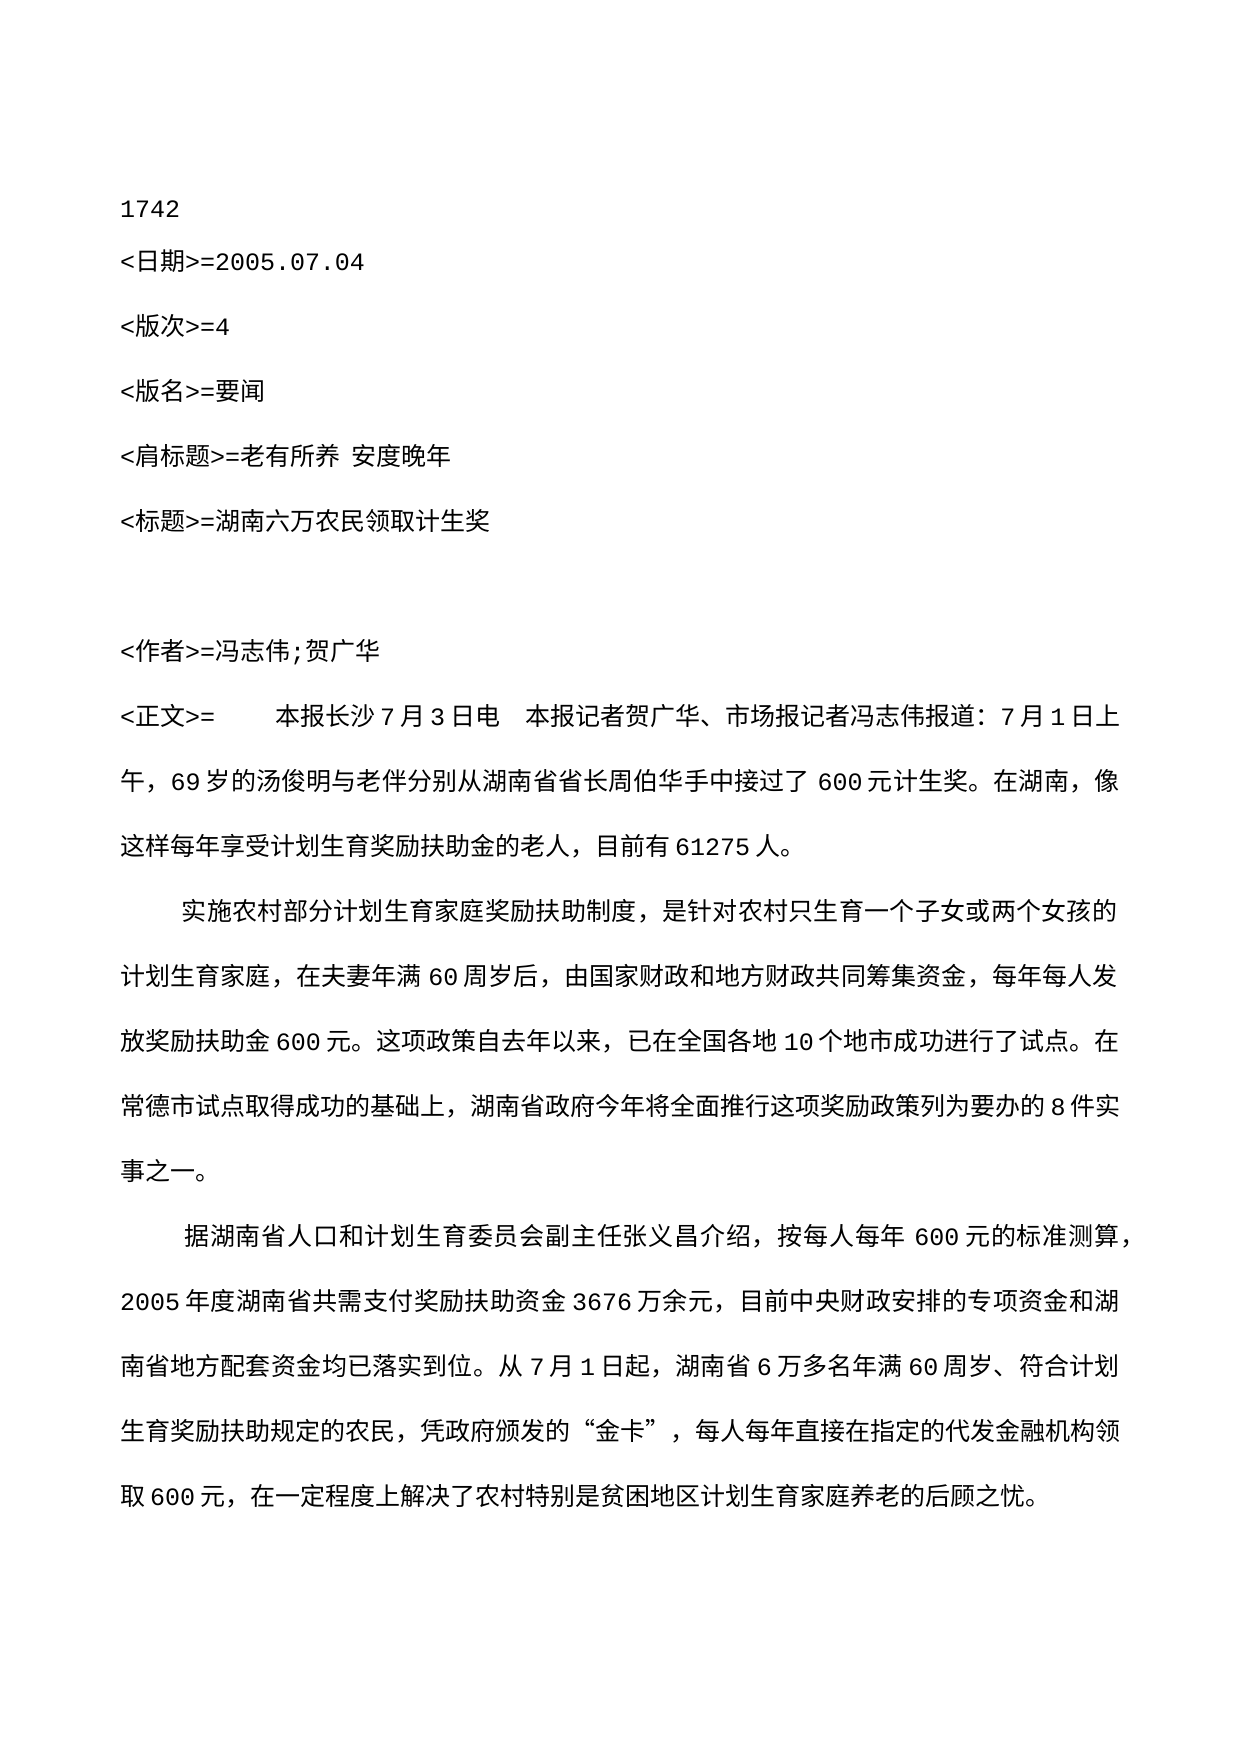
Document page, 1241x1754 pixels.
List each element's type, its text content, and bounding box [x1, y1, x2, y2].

text <肩标题>=老有所养 安度晚年 [120, 422, 1120, 487]
text <版名>=要闻 [120, 357, 1120, 422]
text <标题>=湖南六万农民领取计生奖 [120, 487, 1120, 552]
text <版次>=4 [120, 292, 1120, 357]
text <正文>= 本报长沙7月3日电 本报记者贺广华、市场报记者冯志伟报道：7月1日上午，69岁的汤俊明与老伴分别从湖南省省长周伯华手中接过了600元计生奖。在湖南，像这样每年享受计划生育奖励扶助金的老人，目前有61275人。 [120, 682, 1120, 877]
text 实施农村部分计划生育家庭奖励扶助制度，是针对农村只生育一个子女或两个女孩的计划生育家庭，在夫妻年满60周岁后，由国家财政和地方财政共同筹集资金，每年每人发放奖励扶助金600元。这项政策自去年以来，已在全国各地10个地市成功进行了试点。在常德市试点取得成功的基础上，湖南省政府今年将全面推行这项奖励政策列为要办的8件实事之一。 [120, 877, 1120, 1202]
text 据湖南省人口和计划生育委员会副主任张义昌介绍，按每人每年600元的标准测算，2005年度湖南省共需支付奖励扶助资金3676万余元，目前中央财政安排的专项资金和湖南省地方配套资金均已落实到位。从7月1日起，湖南省6万多名年满60周岁、符合计划生育奖励扶助规定的农民，凭政府颁发的“金卡”，每人每年直接在指定的代发金融机构领取600元，在一定程度上解决了农村特别是贫困地区计划生育家庭养老的后顾之忧。 [120, 1202, 1120, 1527]
text <作者>=冯志伟;贺广华 [120, 617, 1120, 682]
text 1742 [120, 194, 1120, 227]
text <日期>=2005.07.04 [120, 227, 1120, 292]
